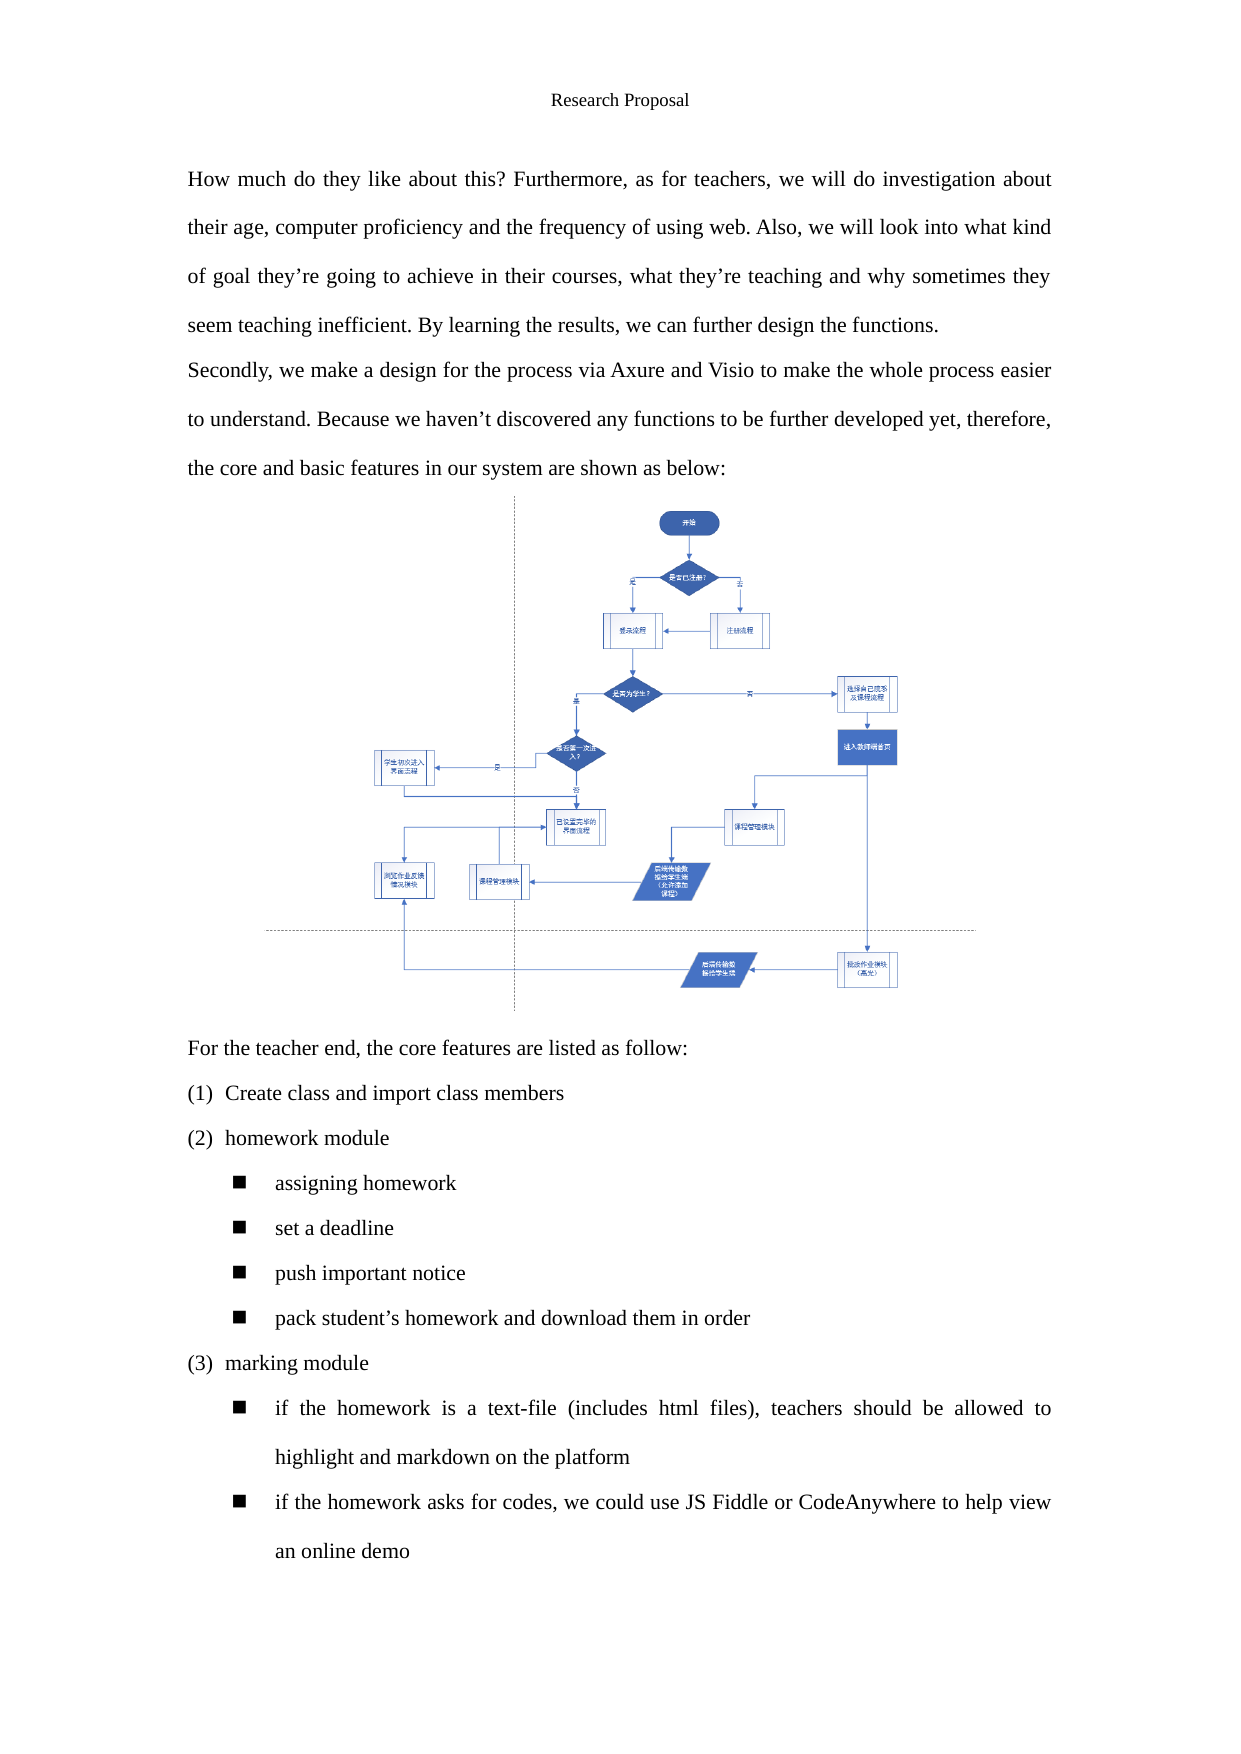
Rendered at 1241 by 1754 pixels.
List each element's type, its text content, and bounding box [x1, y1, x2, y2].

picture [264, 496, 976, 1011]
list homework module [187, 1121, 1053, 1153]
list if the homework is a text-file (includes html files), teachers should be allowed to highlight and markdown on the platform [231, 1392, 1053, 1473]
list marking module [187, 1347, 1053, 1379]
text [187, 162, 1053, 341]
list assigning homework [231, 1166, 1053, 1199]
text For the teacher end, the core features are listed as follow: [187, 1031, 1053, 1063]
list set a deadline [231, 1211, 1053, 1244]
list push important notice [231, 1256, 1053, 1289]
text Secondly, we make a design for the process via Axure and Visio to make the whole process easier to understand. Because we haven’t discovered any functions to be further developed yet, therefore, the core and basic features in our system are shown as below: [187, 353, 1053, 483]
list if the homework asks for codes, we could use JS Fiddle or CodeAnywhere to help view an online demo [231, 1486, 1053, 1567]
list Create class and import class members [187, 1076, 1053, 1108]
list pack student’s homework and download them in order [231, 1301, 1053, 1334]
